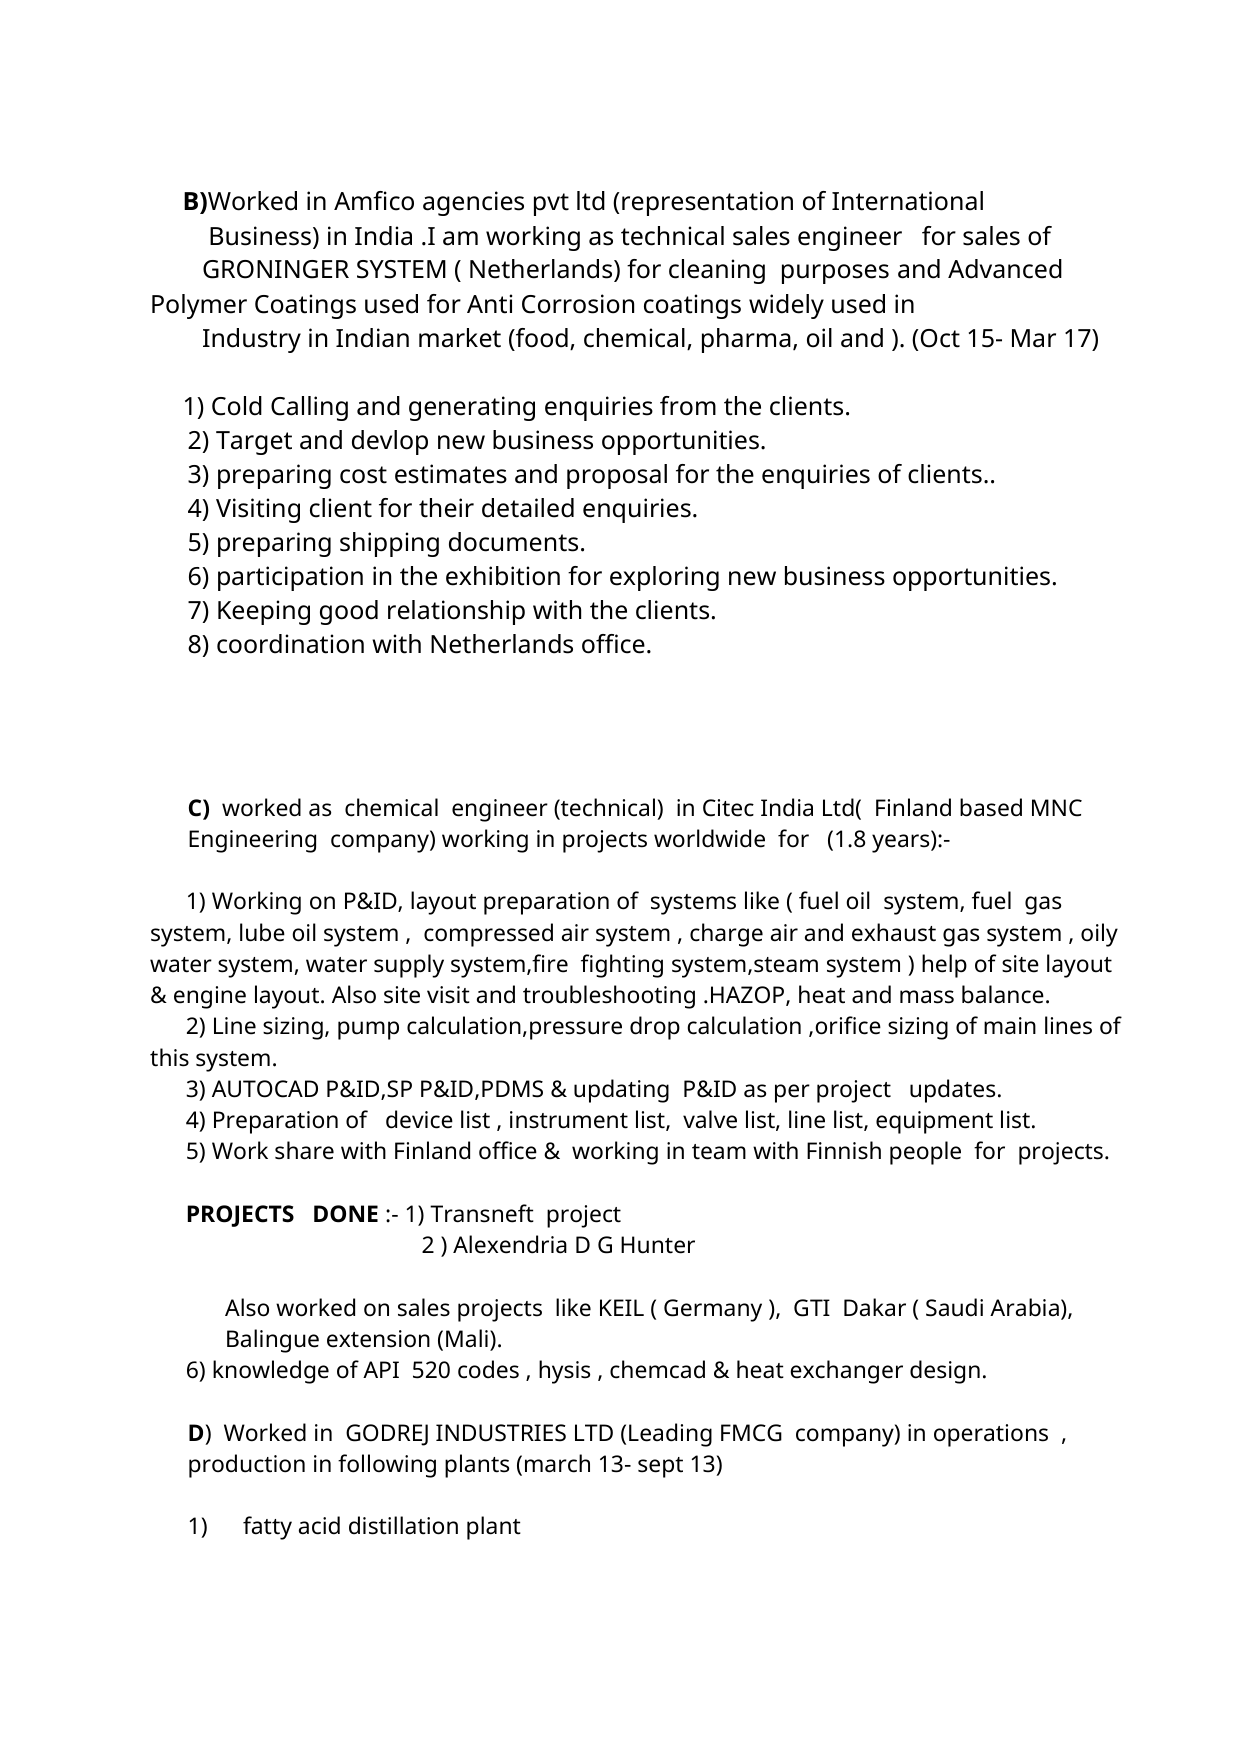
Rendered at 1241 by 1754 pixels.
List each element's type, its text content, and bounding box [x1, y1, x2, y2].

text B)Worked in Amfico agencies pvt ltd (representation of International [150, 184, 1125, 218]
text GRONINGER SYSTEM ( Netherlands) for cleaning purposes and Advanced Polymer Coatings used for Anti Corrosion coatings widely used in [150, 252, 1125, 320]
text 2) Line sizing, pump calculation,pressure drop calculation ,orifice sizing of main lines of this system. [150, 1010, 1125, 1073]
list fatty acid distillation plant [187, 1510, 1125, 1542]
text 4) Visiting client for their detailed enquiries. [150, 491, 1125, 525]
text 1) Working on P&ID, layout preparation of systems like ( fuel oil system, fuel gas system, lube oil system , compressed air system , charge air and exhaust gas system , oily water system, water supply system,fire fighting system,steam system ) help of site layout & engine layout. Also site visit and troubleshooting .HAZOP, heat and mass balance. [150, 885, 1125, 1010]
text 8) coordination with Netherlands office. [150, 627, 1125, 661]
text 5) Work share with Finland office & working in team with Finnish people for projects. [150, 1135, 1125, 1167]
text 1) Cold Calling and generating enquiries from the clients. [150, 388, 1125, 422]
text C) worked as chemical engineer (technical) in Citec India Ltd( Finland based MNC Engineering company) working in projects worldwide for (1.8 years):- [187, 792, 1125, 854]
text 6) knowledge of API 520 codes , hysis , chemcad & heat exchanger design. [150, 1354, 1125, 1385]
text Industry in Indian market (food, chemical, pharma, oil and ). (Oct 15- Mar 17) [150, 320, 1125, 354]
text 5) preparing shipping documents. [150, 525, 1125, 559]
text 2) Target and devlop new business opportunities. [150, 422, 1125, 457]
text Business) in India .I am working as technical sales engineer for sales of [150, 218, 1125, 252]
text 2 ) Alexendria D G Hunter [225, 1229, 1125, 1260]
text 3) preparing cost estimates and proposal for the enquiries of clients.. [150, 457, 1125, 491]
text 6) participation in the exhibition for exploring new business opportunities. [150, 559, 1125, 593]
text D) Worked in GODREJ INDUSTRIES LTD (Leading FMCG company) in operations , production in following plants (march 13- sept 13) [187, 1417, 1125, 1479]
text PROJECTS DONE :- 1) Transneft project [150, 1198, 1125, 1229]
text 7) Keeping good relationship with the clients. [150, 593, 1125, 627]
text Also worked on sales projects like KEIL ( Germany ), GTI Dakar ( Saudi Arabia), [225, 1292, 1125, 1323]
text 4) Preparation of device list , instrument list, valve list, line list, equipment list. [150, 1104, 1125, 1135]
text 3) AUTOCAD P&ID,SP P&ID,PDMS & updating P&ID as per project updates. [150, 1073, 1125, 1104]
text Balingue extension (Mali). [225, 1323, 1125, 1354]
